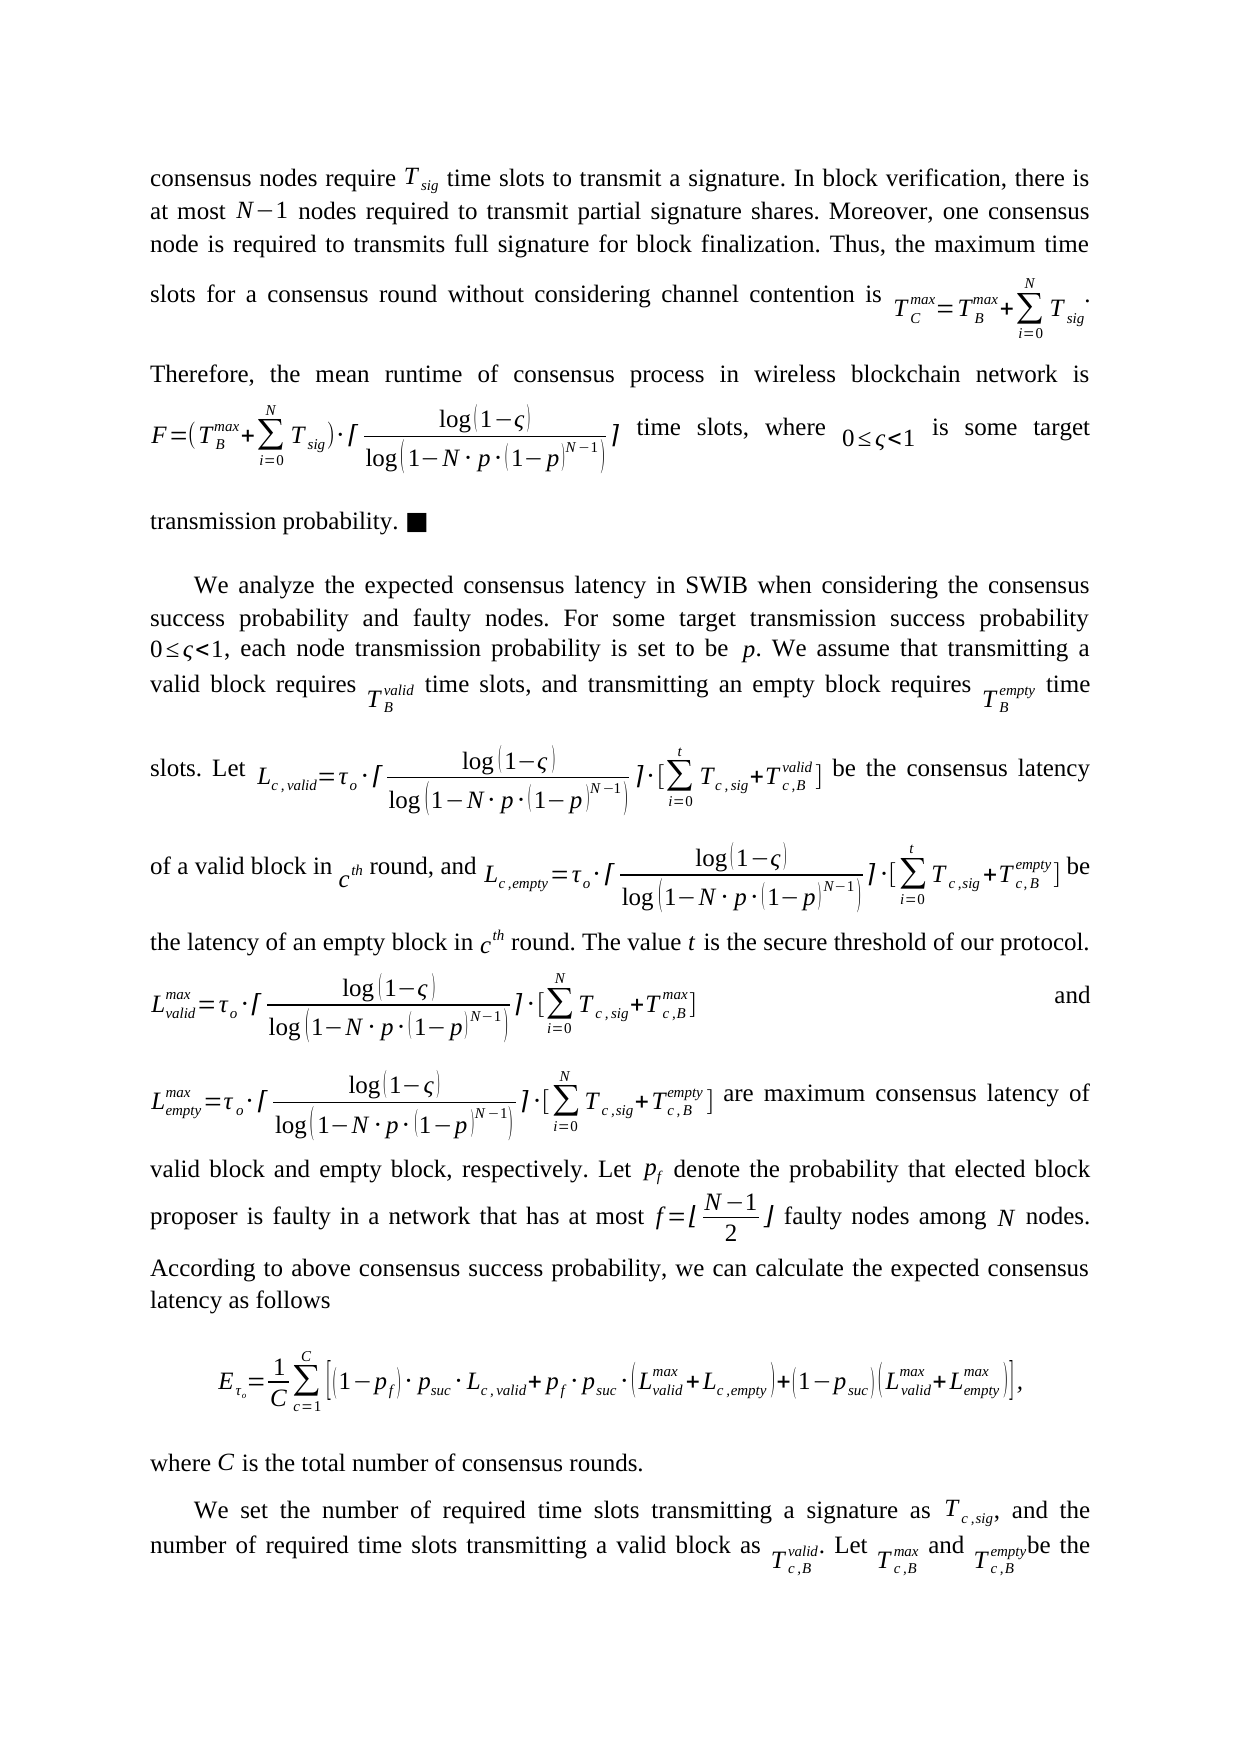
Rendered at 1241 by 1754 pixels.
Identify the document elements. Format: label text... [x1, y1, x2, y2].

text We analyze the expected consensus latency in SWIB when considering the consensus success probability and faulty nodes. For some target transmission success probability , each node transmission probability is set to be . We assume that transmitting a valid block requires time slots, and transmitting an empty block requires time slots. Let be the consensus latency of a valid block in round, and be the latency of an empty block in round. The value is the secure threshold of our protocol. and are maximum consensus latency of valid block and empty block, respectively. Let denote the probability that elected block proposer is faulty in a network that has at most faulty nodes among nodes. According to above consensus success probability, we can calculate the expected consensus latency as follows [150, 568, 1090, 1316]
text where is the total number of consensus rounds. [150, 1446, 1090, 1478]
